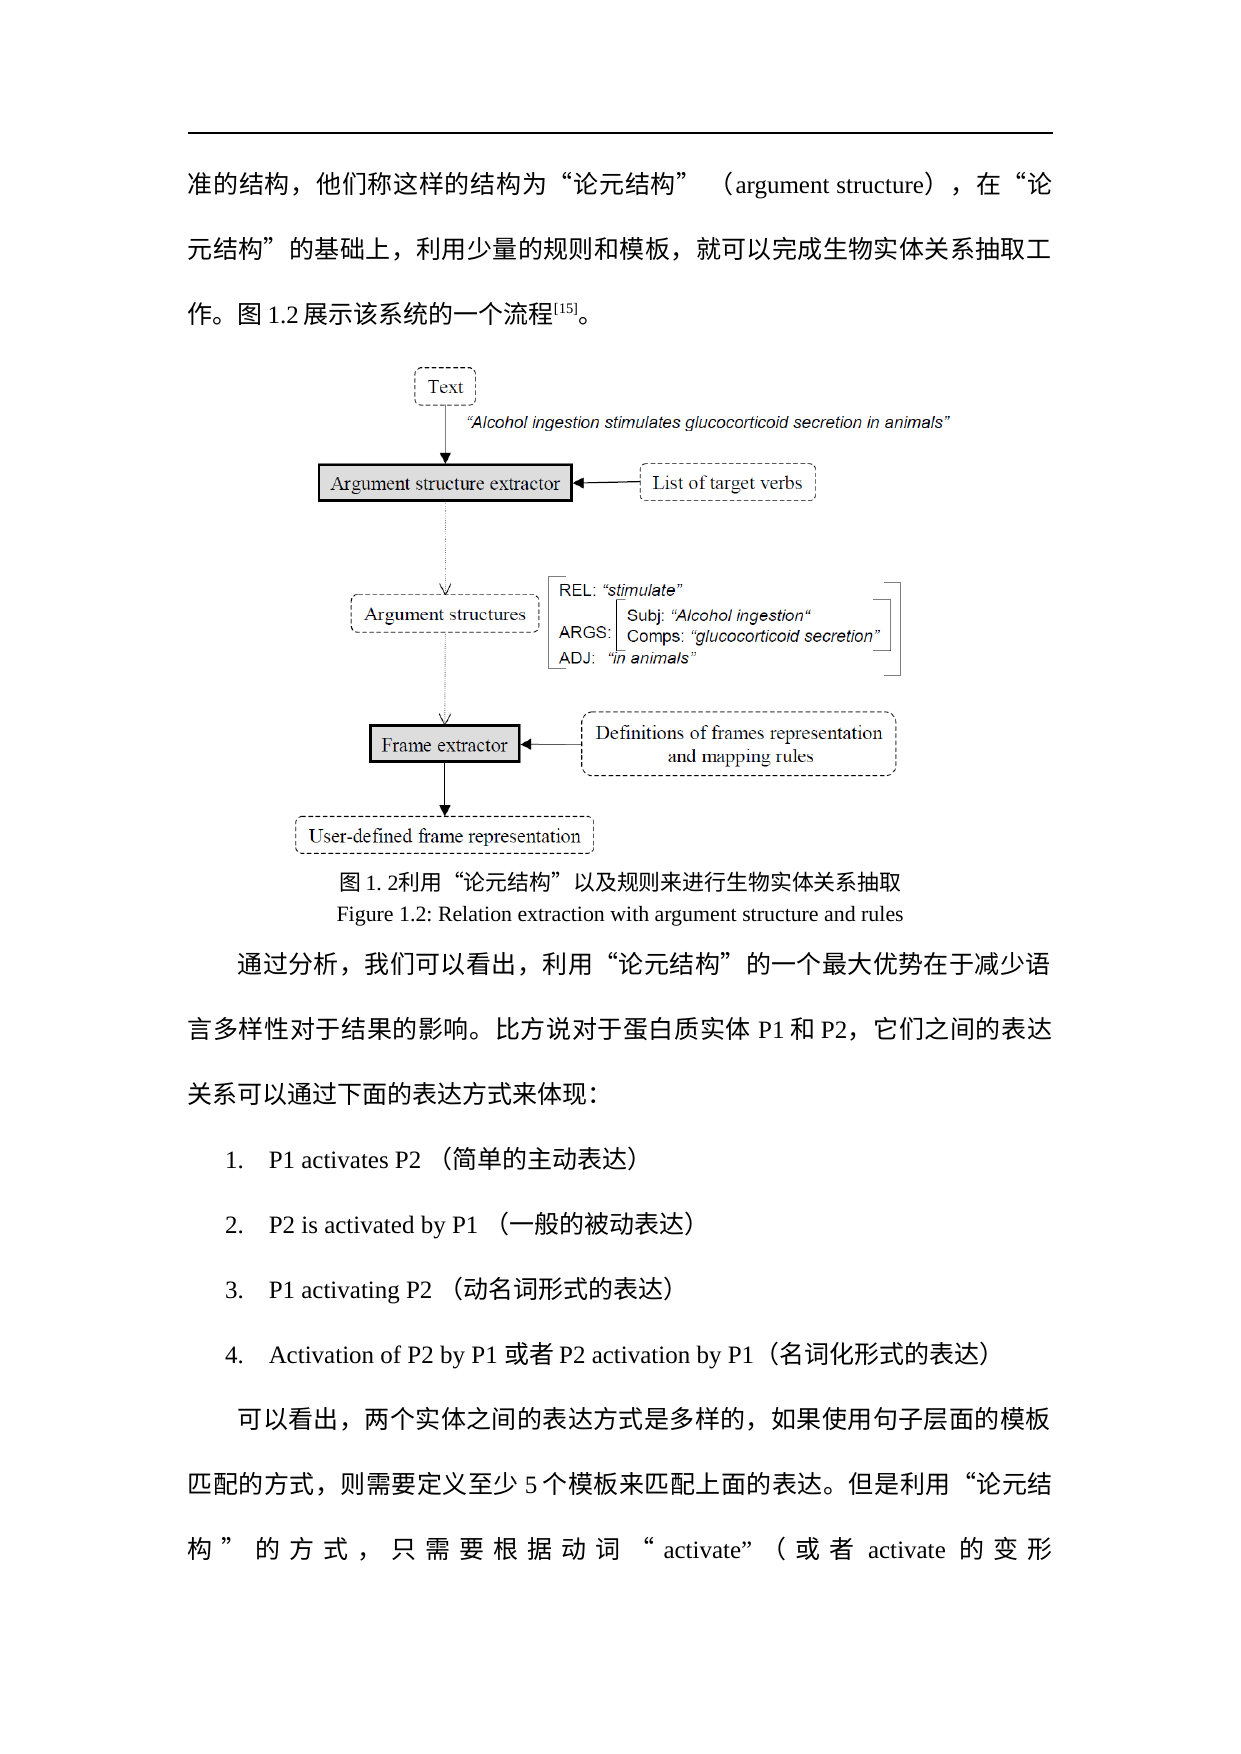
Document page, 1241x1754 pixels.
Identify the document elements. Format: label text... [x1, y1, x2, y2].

picture [281, 345, 960, 858]
list P1 activating P2 （动名词形式的表达） [225, 1255, 1053, 1320]
text 通过分析，我们可以看出，利用“论元结构”的一个最大优势在于减少语言多样性对于结果的影响。比方说对于蛋白质实体P1和P2，它们之间的表达关系可以通过下面的表达方式来体现： [187, 930, 1053, 1125]
list Activation of P2 by P1 或者P2 activation by P1（名词化形式的表达） [225, 1320, 1053, 1385]
text 图1. 2利用“论元结构”以及规则来进行生物实体关系抽取 [187, 865, 1053, 897]
list P2 is activated by P1 （一般的被动表达） [225, 1190, 1053, 1255]
list P1 activates P2 （简单的主动表达） [225, 1125, 1053, 1190]
text Figure 1.2: Relation extraction with argument structure and rules [187, 897, 1053, 930]
